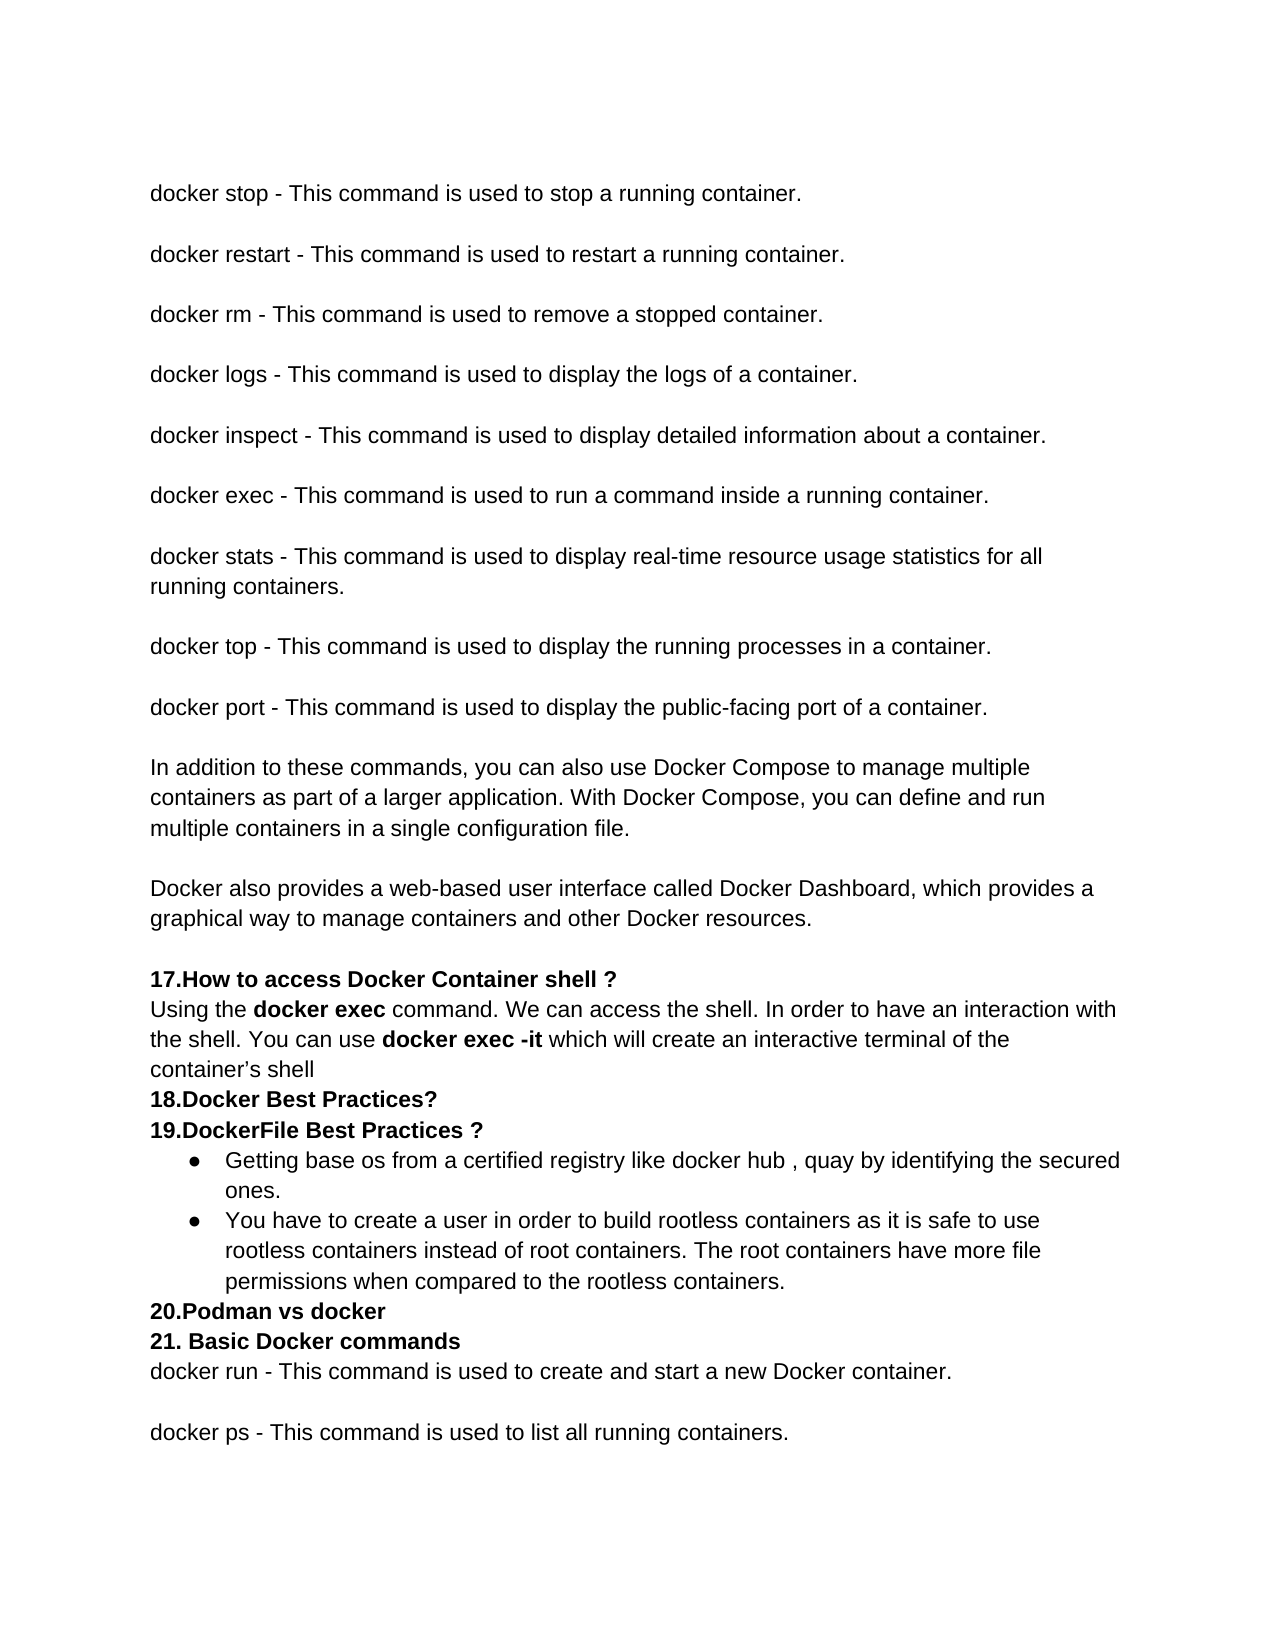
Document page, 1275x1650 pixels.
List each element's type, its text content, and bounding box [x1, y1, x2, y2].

text docker rm - This command is used to remove a stopped container. [150, 301, 1125, 327]
text docker top - This command is used to display the running processes in a container. [150, 633, 1125, 660]
text docker stats - This command is used to display real-time resource usage statistics for all running containers. [150, 543, 1125, 599]
text Using the docker exec command. We can access the shell. In order to have an interaction with the shell. You can use docker exec -it which will create an interactive terminal of the container’s shell [150, 996, 1125, 1083]
text In addition to these commands, you can also use Docker Compose to manage multiple containers as part of a larger application. With Docker Compose, you can define and run multiple containers in a single configuration file. [150, 754, 1125, 841]
text docker inspect - This command is used to display detailed information about a container. [150, 422, 1125, 448]
text 20.Podman vs docker [150, 1298, 1125, 1324]
text Docker also provides a web-based user interface called Docker Dashboard, which provides a graphical way to manage containers and other Docker resources. [150, 875, 1125, 932]
text 19.DockerFile Best Practices ? [150, 1117, 1125, 1143]
text docker exec - This command is used to run a command inside a running container. [150, 482, 1125, 509]
text docker run - This command is used to create and start a new Docker container. [150, 1358, 1125, 1385]
text docker ps - This command is used to list all running containers. [150, 1419, 1125, 1445]
text 17.How to access Docker Container shell ? [150, 966, 1125, 992]
list Getting base os from a certified registry like docker hub , quay by identifying the secured ones. [187, 1147, 1125, 1203]
text docker logs - This command is used to display the logs of a container. [150, 361, 1125, 388]
text docker restart - This command is used to restart a running container. [150, 241, 1125, 267]
text docker stop - This command is used to stop a running container. [150, 180, 1125, 207]
list You have to create a user in order to build rootless containers as it is safe to use rootless containers instead of root containers. The root containers have more file permissions when compared to the rootless containers. [187, 1207, 1125, 1294]
text 18.Docker Best Practices? [150, 1086, 1125, 1113]
text docker port - This command is used to display the public-facing port of a container. [150, 694, 1125, 720]
text 21. Basic Docker commands [150, 1328, 1125, 1354]
